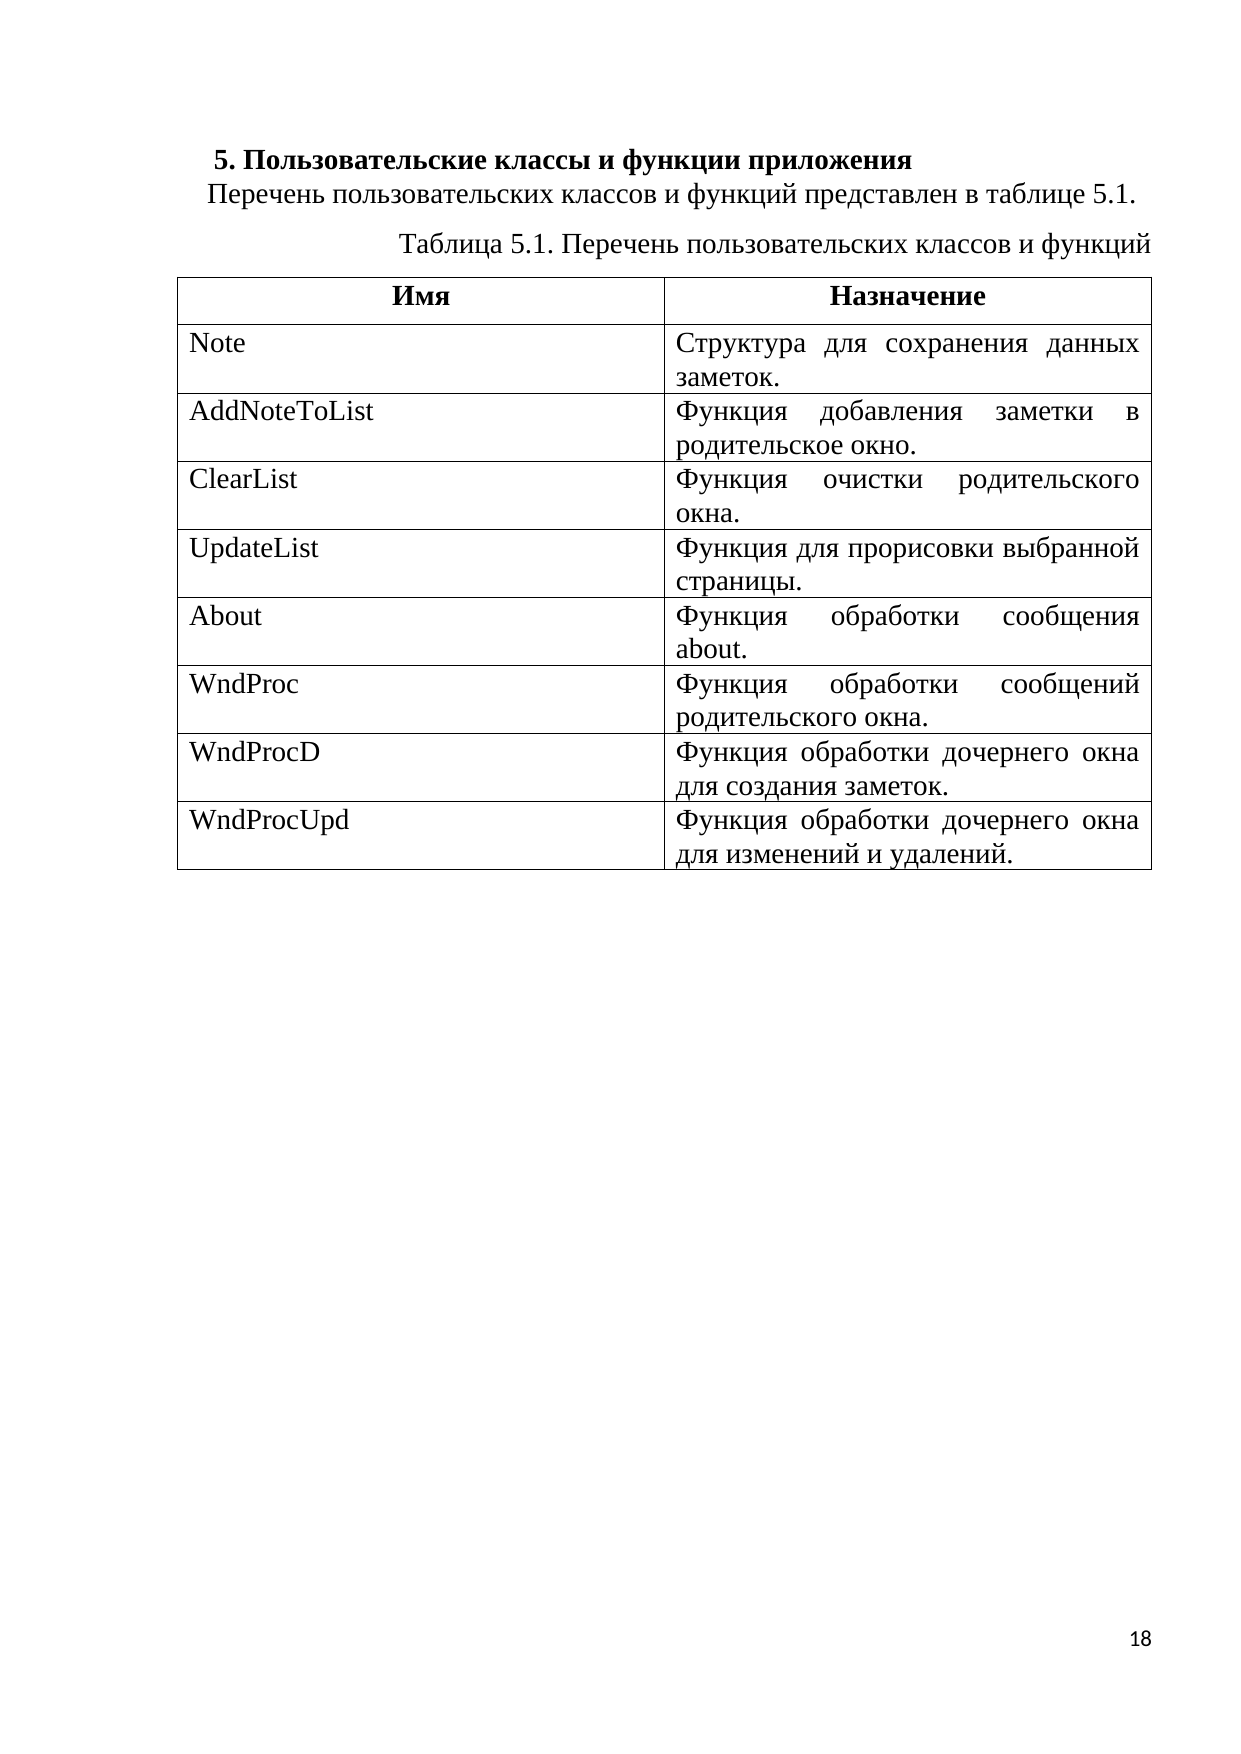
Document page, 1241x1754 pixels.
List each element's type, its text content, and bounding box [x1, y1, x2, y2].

table_cell Функция для прорисовки выбранной страницы. [665, 530, 1151, 597]
table_cell Функция добавления заметки в родительское окно. [665, 394, 1151, 461]
table_cell WndProcUpd [178, 802, 664, 869]
subtitle 5. Пользовательские классы и функции приложения [214, 142, 1152, 176]
table_cell Функция обработки сообщения about. [665, 598, 1151, 665]
table_cell Функция обработки дочернего окна для изменений и удалений. [665, 802, 1151, 869]
table_cell UpdateList [178, 530, 664, 597]
table_cell ClearList [178, 462, 664, 529]
table_cell Функция обработки сообщений родительского окна. [665, 666, 1151, 733]
text Таблица 5.1. Перечень пользовательских классов и функций [177, 226, 1152, 260]
text Перечень пользовательских классов и функций представлен в таблице 5.1. [177, 176, 1152, 209]
table_cell About [178, 598, 664, 665]
table_cell Note [178, 325, 664, 392]
table_cell AddNoteToList [178, 394, 664, 461]
table_header Имя [178, 278, 664, 324]
table_cell Функция очистки родительского окна. [665, 462, 1151, 529]
table_cell WndProcD [178, 734, 664, 801]
table_cell WndProc [178, 666, 664, 733]
table_header Назначение [665, 278, 1151, 324]
table_cell Структура для сохранения данных заметок. [665, 325, 1151, 392]
table_cell Функция обработки дочернего окна для создания заметок. [665, 734, 1151, 801]
